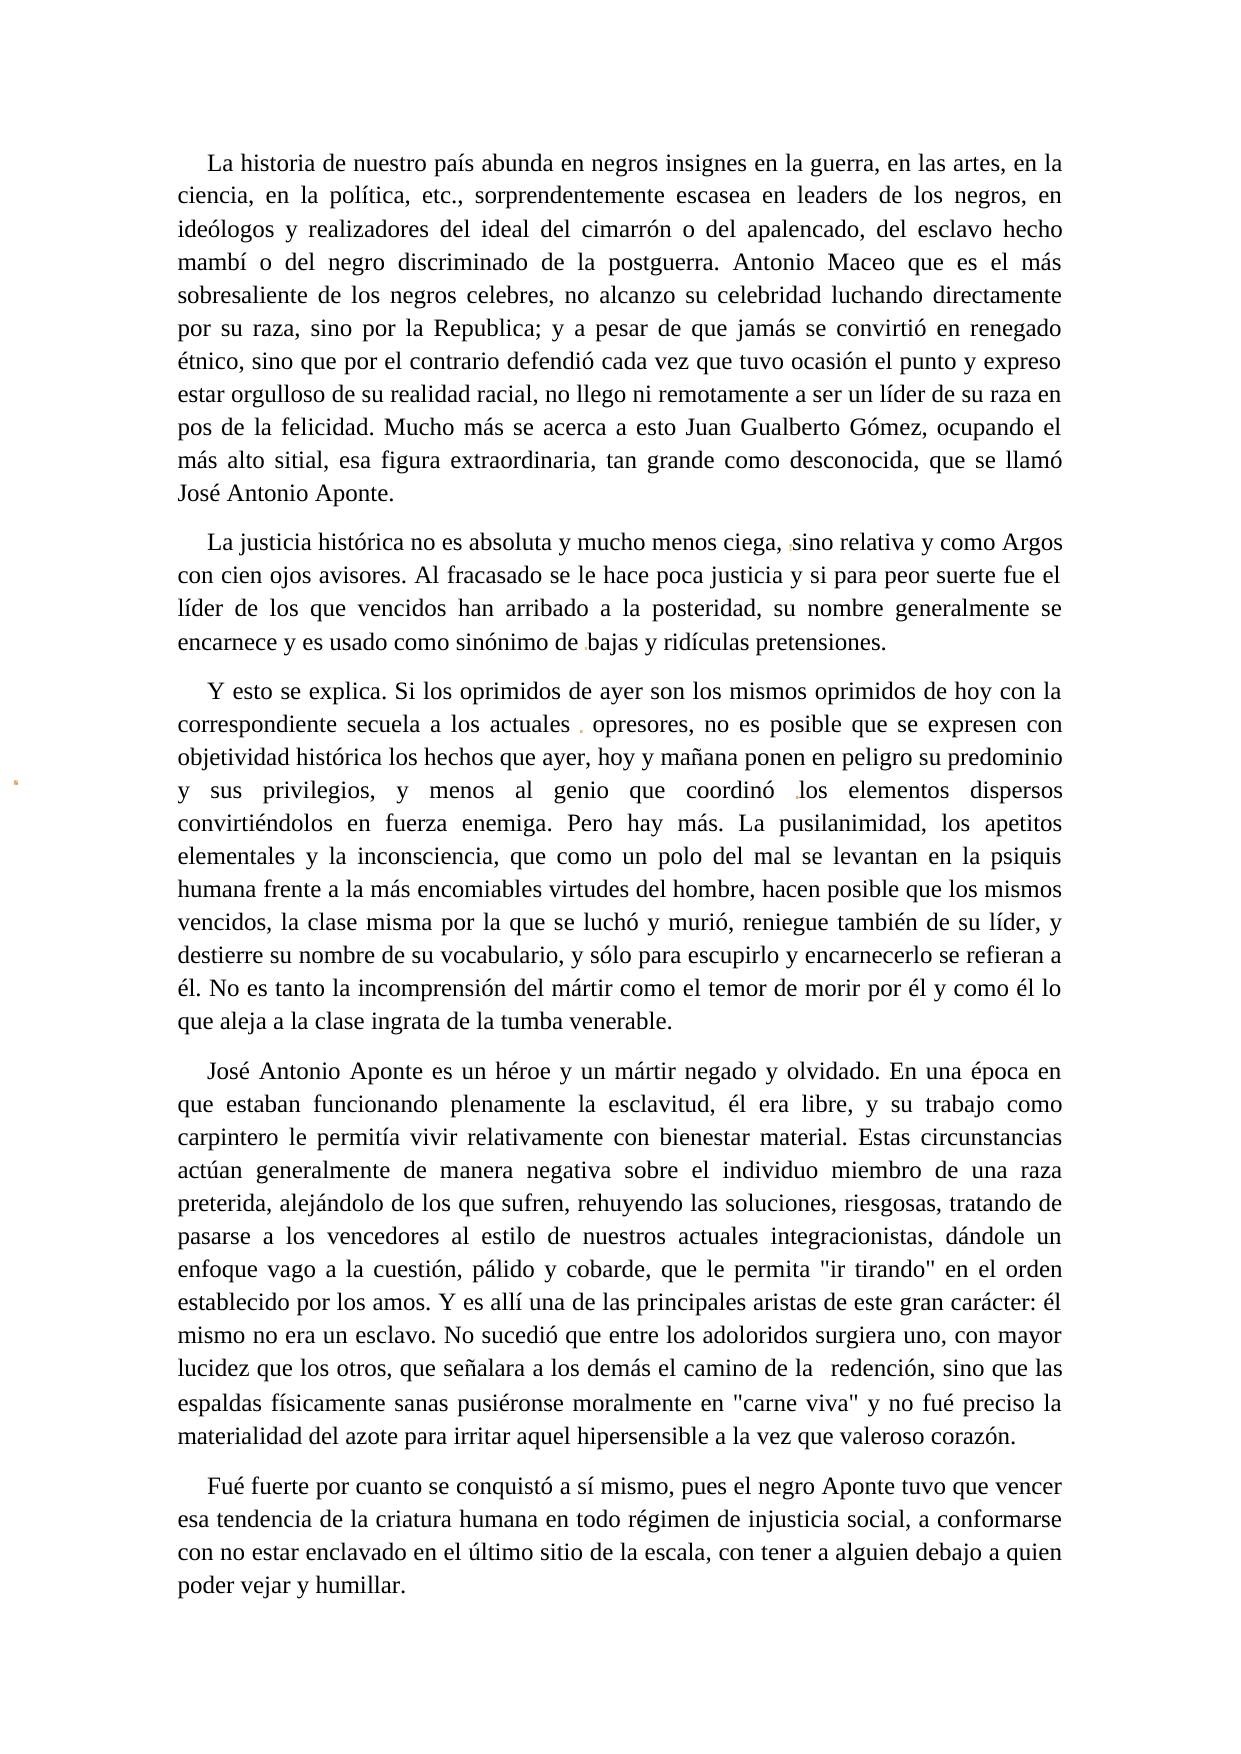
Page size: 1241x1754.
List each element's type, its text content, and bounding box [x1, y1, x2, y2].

text Fué fuerte por cuanto se conquistó a sí mismo, pues el negro Aponte tuvo que vencer esa tendencia de la criatura humana en todo régimen de injusticia social, a conformarse con no estar enclavado en el último sitio de la escala, con tener a alguien debajo a quien poder vejar y humillar. [177, 1471, 1063, 1599]
text La justicia histórica no es absoluta y mucho menos ciega, sino relativa y como Argos con cien ojos avisores. Al fracasado se le hace poca justicia y si para peor suerte fue el líder de los que vencidos han arribado a la posteridad, su nombre generalmente se encarnece y es usado como sinónimo de bajas y ridículas pretensiones. [177, 527, 1063, 655]
text Y esto se explica. Si los oprimidos de ayer son los mismos oprimidos de hoy con la correspondiente secuela a los actuales opresores, no es posible que se expresen con objetividad histórica los hechos que ayer, hoy y mañana ponen en peligro su predominio y sus privilegios, y menos al genio que coordinó los elementos dispersos convirtiéndolos en fuerza enemiga. Pero hay más. La pusilanimidad, los apetitos elementales y la inconsciencia, que como un polo del mal se levantan en la psiquis humana frente a la más encomiables virtudes del hombre, hacen posible que los mismos vencidos, la clase misma por la que se luchó y murió, reniegue también de su líder, y destierre su nombre de su vocabulario, y sólo para escupirlo y encarnecerlo se refieran a él. No es tanto la incomprensión del mártir como el temor de morir por él y como él lo que aleja a la clase ingrata de la tumba venerable. [177, 676, 1063, 1035]
text La historia de nuestro país abunda en negros insignes en la guerra, en las artes, en la ciencia, en la política, etc., sorprendentemente escasea en leaders de los negros, en ideólogos y realizadores del ideal del cimarrón o del apalencado, del esclavo hecho mambí o del negro discriminado de la postguerra. Antonio Maceo que es el más sobresaliente de los negros celebres, no alcanzo su celebridad luchando directamente por su raza, sino por la Republica; y a pesar de que jamás se convirtió en renegado étnico, sino que por el contrario defendió cada vez que tuvo ocasión el punto y expreso estar orgulloso de su realidad racial, no llego ni remotamente a ser un líder de su raza en pos de la felicidad. Mucho más se acerca a esto Juan Gualberto Gómez, ocupando el más alto sitial, esa figura extraordinaria, tan grande como desconocida, que se llamó José Antonio Aponte. [177, 148, 1063, 507]
text José Antonio Aponte es un héroe y un mártir negado y olvidado. En una época en que estaban funcionando plenamente la esclavitud, él era libre, y su trabajo como carpintero le permitía vivir relativamente con bienestar material. Estas circunstancias actúan generalmente de manera negativa sobre el individuo miembro de una raza preterida, alejándolo de los que sufren, rehuyendo las soluciones, riesgosas, tratando de pasarse a los vencedores al estilo de nuestros actuales integracionistas, dándole un enfoque vago a la cuestión, pálido y cobarde, que le permita "ir tirando" en el orden establecido por los amos. Y es allí una de las principales aristas de este gran carácter: él mismo no era un esclavo. No sucedió que entre los adoloridos surgiera uno, con mayor lucidez que los otros, que señalara a los demás el camino de la redención, sino que las espaldas físicamente sanas pusiéronse moralmente en "carne viva" y no fué preciso la materialidad del azote para irritar aquel hipersensible a la vez que valeroso corazón. [177, 1056, 1063, 1450]
